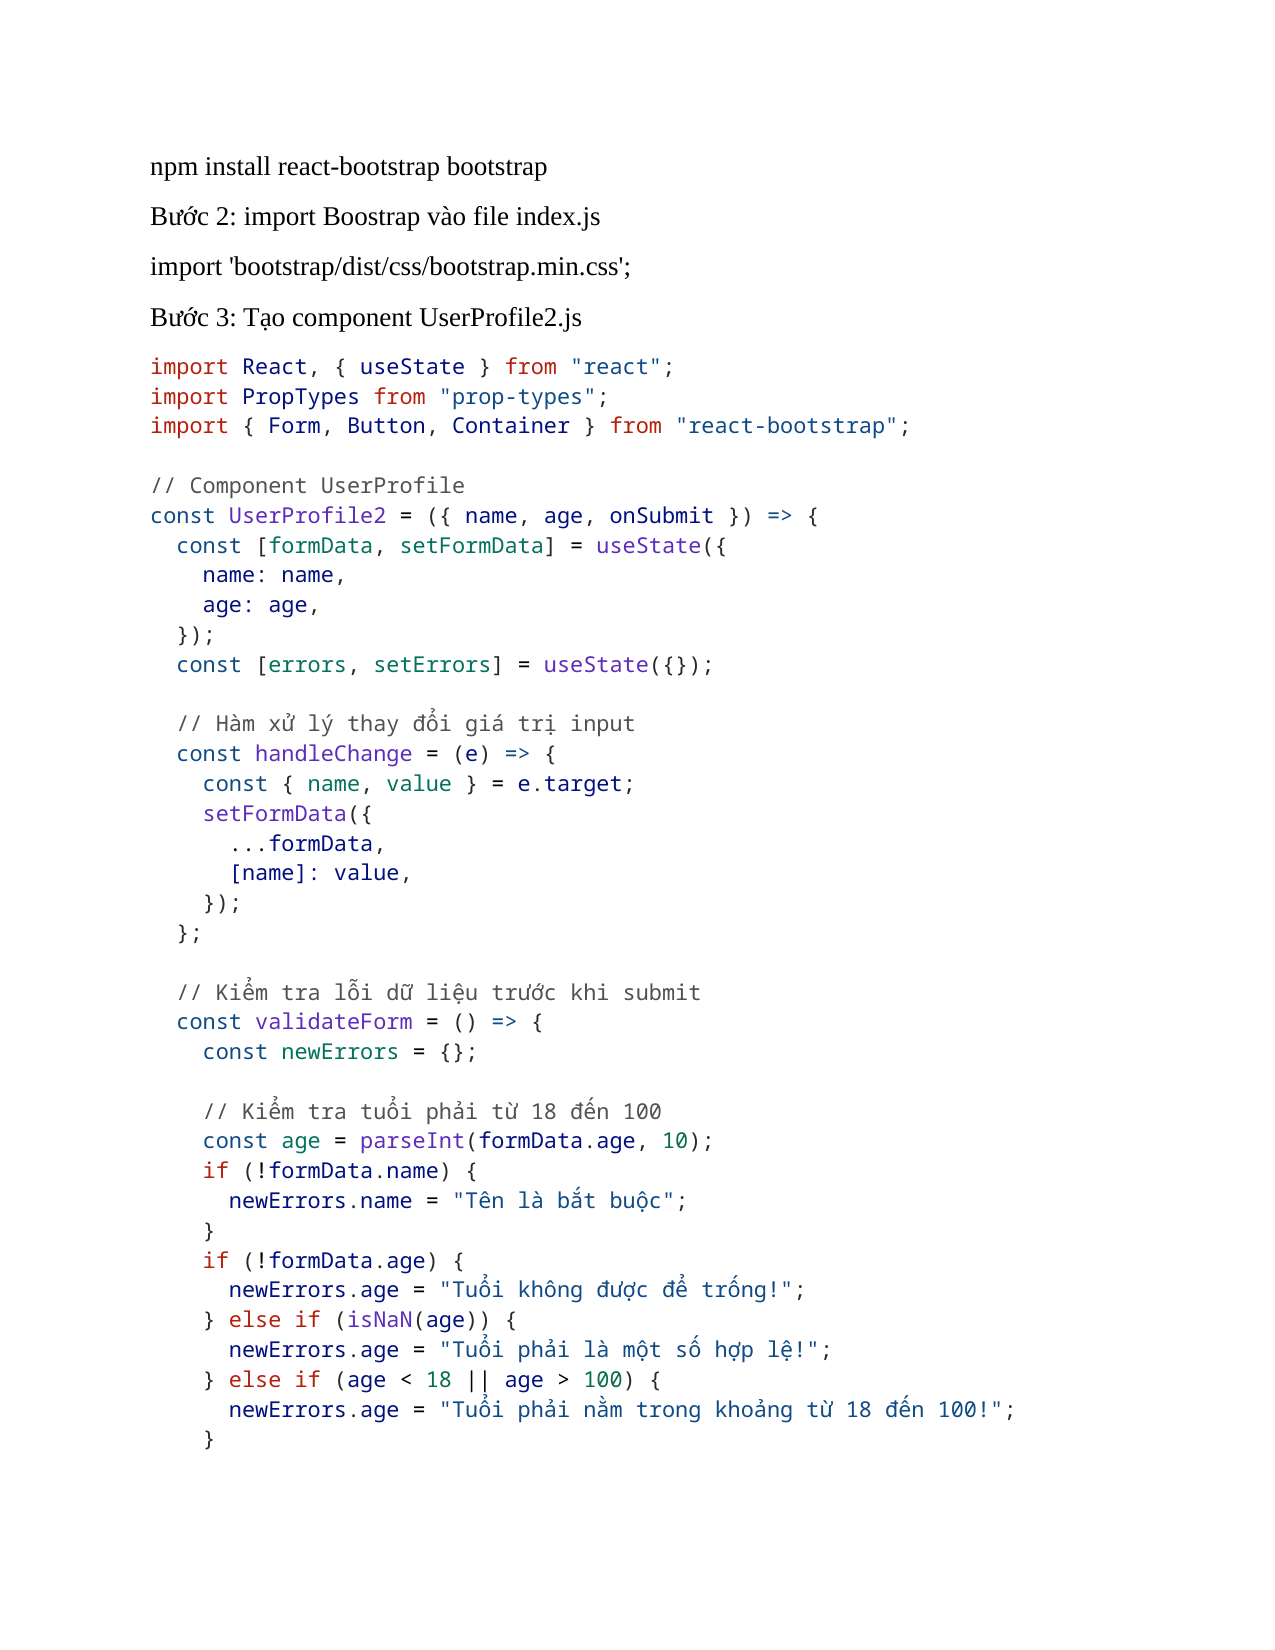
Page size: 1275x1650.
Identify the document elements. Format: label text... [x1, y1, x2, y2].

text Bước 2: import Boostrap vào file index.js [150, 200, 1125, 231]
text const handleChange = (e) => { [150, 738, 1125, 768]
text }); [150, 887, 1125, 917]
text const [errors, setErrors] = useState({}); [150, 649, 1125, 678]
text // Hàm xử lý thay đổi giá trị input [150, 708, 1125, 738]
text import React, { useState } from "react"; [150, 351, 1125, 381]
text } [150, 1215, 1125, 1244]
text const { name, value } = e.target; [150, 768, 1125, 798]
text if (!formData.name) { [150, 1155, 1125, 1185]
text [name]: value, [150, 857, 1125, 887]
text newErrors.age = "Tuổi không được để trống!"; [150, 1274, 1125, 1304]
text const [formData, setFormData] = useState({ [150, 529, 1125, 559]
text // Kiểm tra lỗi dữ liệu trước khi submit [150, 976, 1125, 1006]
text if (!formData.age) { [150, 1244, 1125, 1274]
text }); [150, 619, 1125, 649]
text }; [150, 917, 1125, 947]
text setFormData({ [150, 798, 1125, 827]
text ...formData, [150, 827, 1125, 857]
text // Component UserProfile [150, 470, 1125, 500]
text name: name, [150, 559, 1125, 589]
text newErrors.name = "Tên là bắt buộc"; [150, 1185, 1125, 1215]
text const age = parseInt(formData.age, 10); [150, 1125, 1125, 1155]
text const newErrors = {}; [150, 1036, 1125, 1066]
text const UserProfile2 = ({ name, age, onSubmit }) => { [150, 500, 1125, 529]
text } else if (age < 18 || age > 100) { [150, 1364, 1125, 1393]
text newErrors.age = "Tuổi phải nằm trong khoảng từ 18 đến 100!"; [150, 1393, 1125, 1423]
text const validateForm = () => { [150, 1006, 1125, 1036]
text Bước 3: Tạo component UserProfile2.js [150, 301, 1125, 332]
text // Kiểm tra tuổi phải từ 18 đến 100 [150, 1096, 1125, 1125]
text import PropTypes from "prop-types"; [150, 381, 1125, 410]
text npm install react-bootstrap bootstrap [150, 150, 1125, 181]
text newErrors.age = "Tuổi phải là một số hợp lệ!"; [150, 1334, 1125, 1364]
text } else if (isNaN(age)) { [150, 1304, 1125, 1334]
text import { Form, Button, Container } from "react-bootstrap"; [150, 410, 1125, 440]
text import 'bootstrap/dist/css/bootstrap.min.css'; [150, 250, 1125, 282]
text } [150, 1423, 1125, 1453]
text age: age, [150, 589, 1125, 619]
